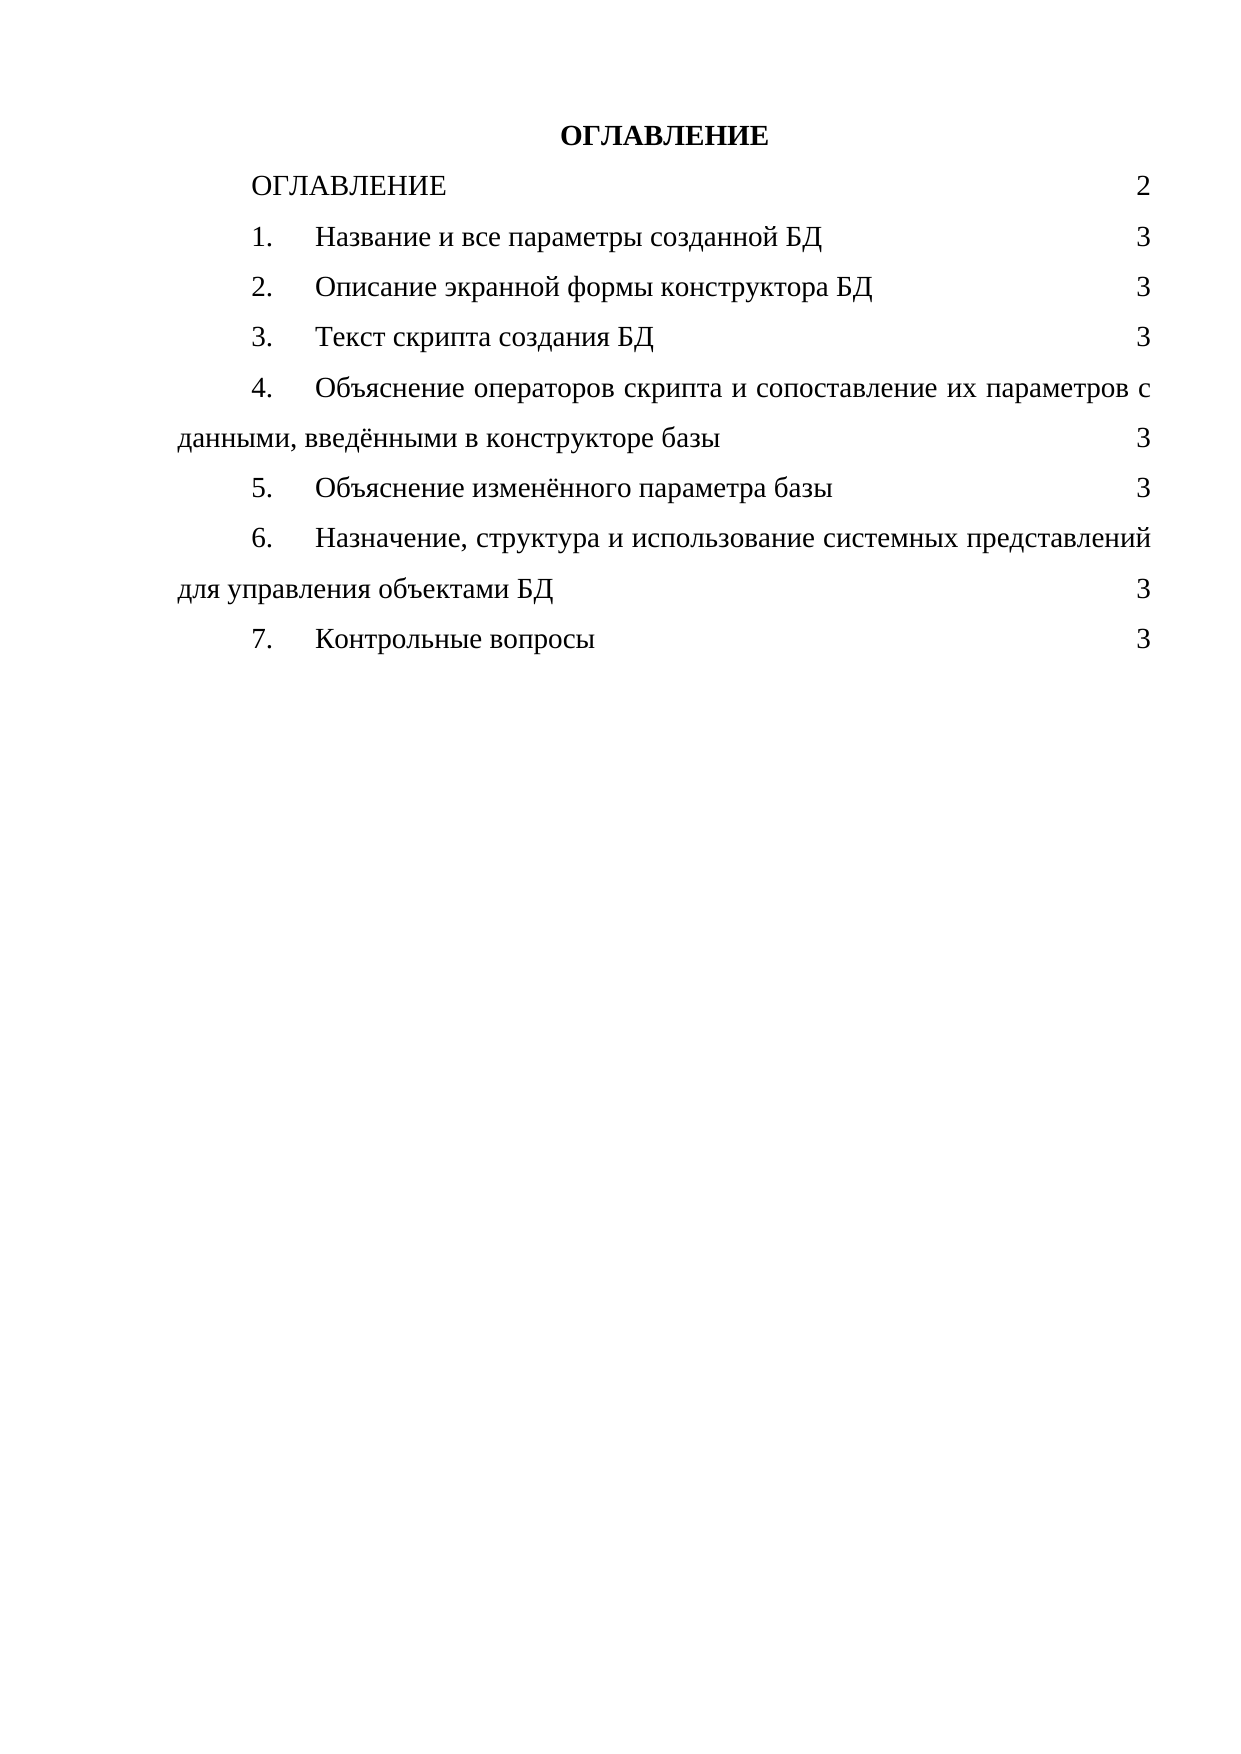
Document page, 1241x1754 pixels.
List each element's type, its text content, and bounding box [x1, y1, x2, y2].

text 3. Текст скрипта создания БД 3 [177, 319, 1152, 353]
text 6. Назначение, структура и использование системных представлений для управления объектами БД 3 [177, 521, 1152, 604]
text 7. Контрольные вопросы 3 [177, 621, 1152, 655]
subtitle ОГЛАВЛЕНИЕ [177, 118, 1152, 152]
text 5. Объяснение изменённого параметра базы 3 [177, 470, 1152, 504]
text ОГЛАВЛЕНИЕ 2 [177, 168, 1152, 202]
text 1. Название и все параметры созданной БД 3 [177, 219, 1152, 252]
text 4. Объяснение операторов скрипта и сопоставление их параметров с данными, введёнными в конструкторе базы 3 [177, 370, 1152, 453]
text 2. Описание экранной формы конструктора БД 3 [177, 269, 1152, 303]
